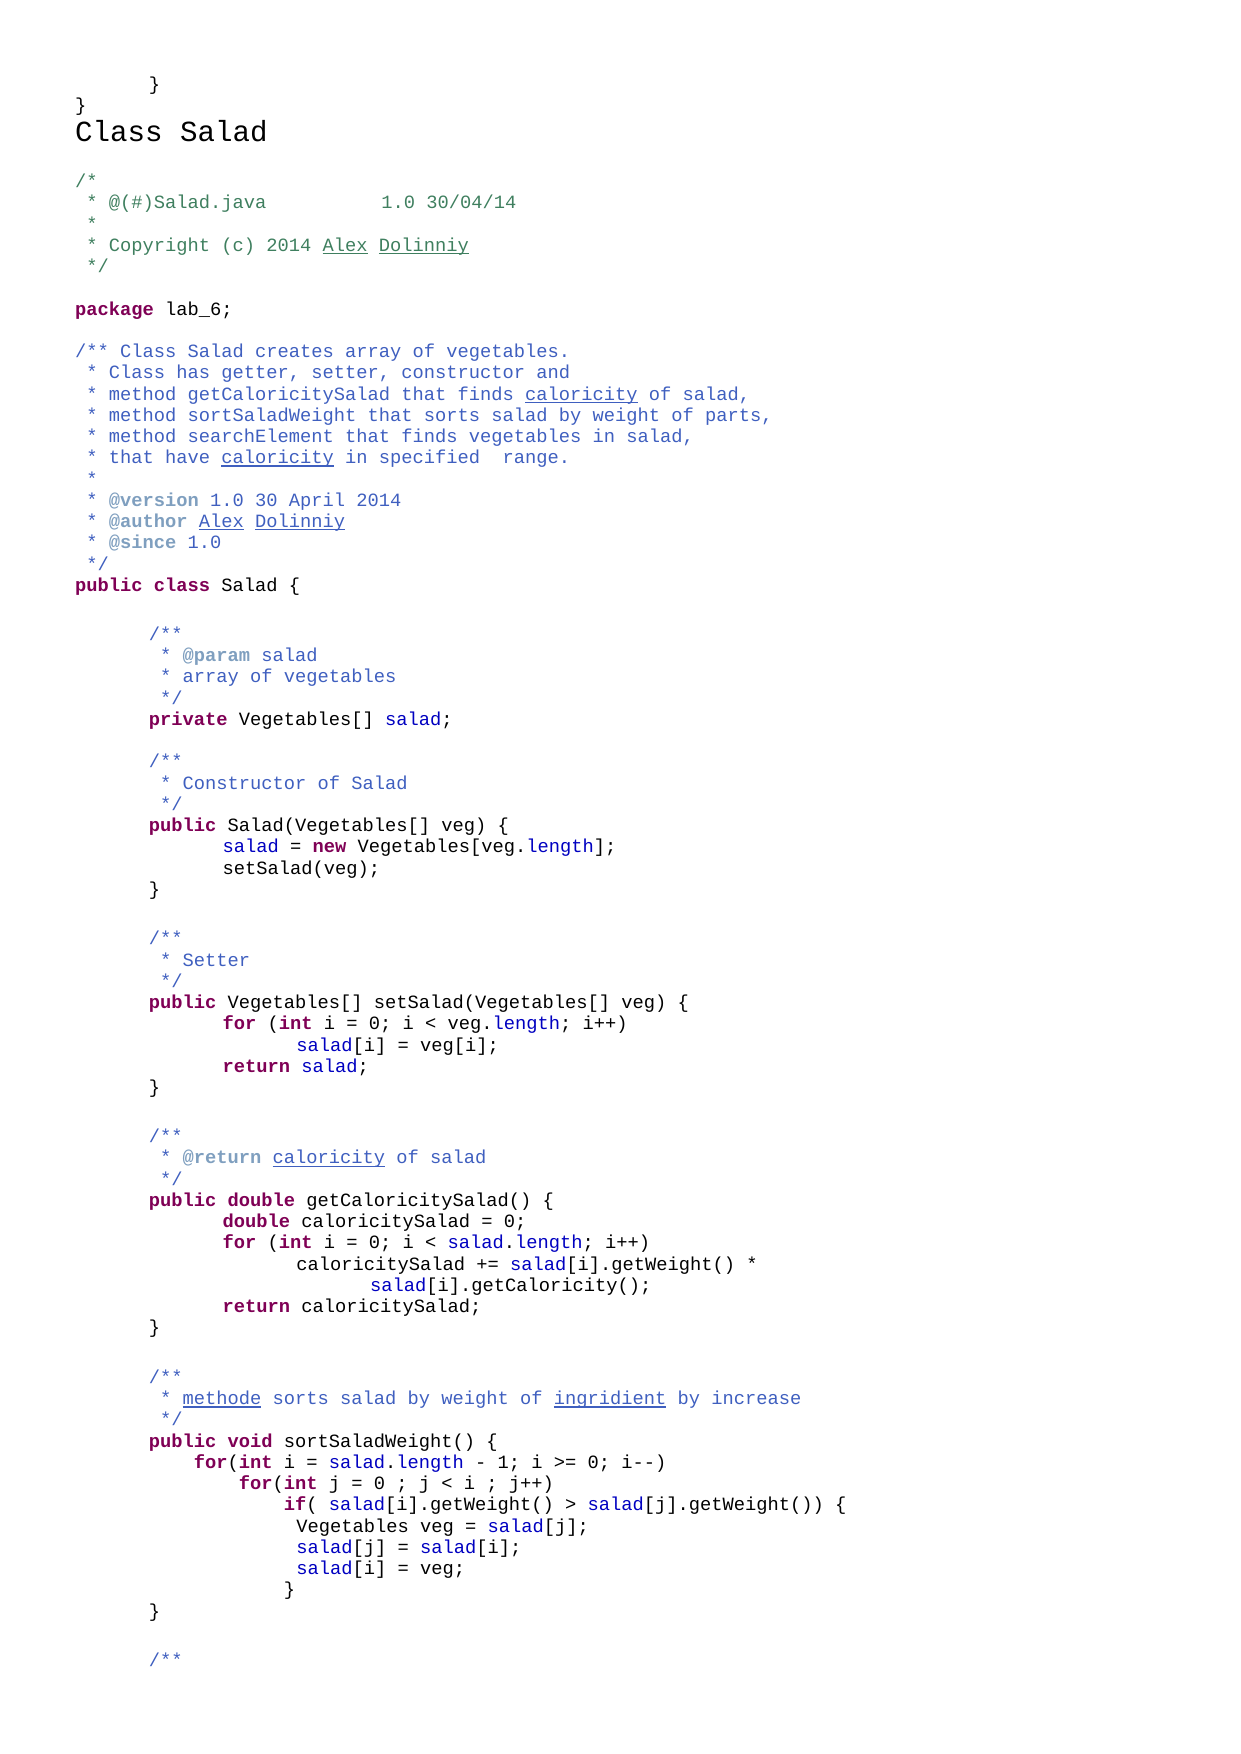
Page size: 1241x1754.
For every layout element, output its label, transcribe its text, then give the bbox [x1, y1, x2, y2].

text */ [75, 257, 1165, 278]
text caloricitySalad += salad[i].getWeight() * [75, 1254, 1165, 1276]
text salad[i] = veg[i]; [75, 1035, 1165, 1057]
text } [75, 1601, 1165, 1623]
text * [75, 214, 1165, 236]
text /** [75, 929, 1165, 950]
text */ [75, 1410, 1165, 1431]
text /** [75, 1651, 1165, 1672]
text * method searchElement that finds vegetables in salad, [75, 427, 1165, 448]
text * Copyright (c) 2014 Alex Dolinniy [75, 236, 1165, 257]
text * @param salad [75, 646, 1165, 667]
text public void sortSaladWeight() { [75, 1431, 1165, 1453]
text * that have caloricity in specified range. [75, 448, 1165, 469]
text Vegetables veg = salad[j]; [75, 1516, 1165, 1538]
text public Salad(Vegetables[] veg) { [75, 816, 1165, 837]
text salad = new Vegetables[veg.length]; [75, 837, 1165, 858]
text * @(#)Salad.java 1.0 30/04/14 [75, 193, 1165, 214]
text */ [75, 795, 1165, 816]
text /* [75, 172, 1165, 193]
text * methode sorts salad by weight of ingridient by increase [75, 1389, 1165, 1410]
text } [75, 96, 1180, 117]
text */ [75, 554, 1165, 576]
text * Setter [75, 950, 1165, 972]
text private Vegetables[] salad; [75, 710, 1165, 731]
text * array of vegetables [75, 667, 1165, 688]
text if( salad[i].getWeight() > salad[j].getWeight()) { [75, 1495, 1165, 1516]
text */ [75, 972, 1165, 993]
text for (int i = 0; i < salad.length; i++) [75, 1233, 1165, 1254]
text } [75, 1078, 1165, 1099]
text setSalad(veg); [75, 858, 1165, 880]
text for(int i = salad.length - 1; i >= 0; i--) [75, 1453, 1165, 1474]
text * Class has getter, setter, constructor and [75, 363, 1165, 384]
text public class Salad { [75, 576, 1165, 597]
text } [75, 1580, 1165, 1601]
text /** [75, 625, 1165, 646]
text salad[j] = salad[i]; [75, 1538, 1165, 1559]
text * @version 1.0 30 April 2014 [75, 491, 1165, 512]
text return salad; [75, 1057, 1165, 1078]
text double caloricitySalad = 0; [75, 1212, 1165, 1233]
text for (int i = 0; i < veg.length; i++) [75, 1014, 1165, 1035]
text * @author Alex Dolinniy [75, 512, 1165, 533]
text return caloricitySalad; [75, 1297, 1165, 1318]
text public double getCaloricitySalad() { [75, 1191, 1165, 1212]
text public Vegetables[] setSalad(Vegetables[] veg) { [75, 993, 1165, 1014]
text * method sortSaladWeight that sorts salad by weight of parts, [75, 406, 1165, 427]
text for(int j = 0 ; j < i ; j++) [75, 1474, 1165, 1495]
text /** [75, 1127, 1165, 1148]
text * @since 1.0 [75, 533, 1165, 554]
text } [75, 1318, 1165, 1339]
text /** [75, 752, 1165, 773]
text */ [75, 1169, 1165, 1191]
text * method getCaloricitySalad that finds caloricity of salad, [75, 384, 1165, 406]
text */ [75, 688, 1165, 710]
text * @return caloricity of salad [75, 1148, 1165, 1169]
text } [75, 75, 1165, 96]
text salad[i] = veg; [75, 1559, 1165, 1580]
text package lab_6; [75, 299, 1165, 321]
text /** [75, 1368, 1165, 1389]
text Class Salad [75, 117, 1180, 151]
text * [75, 469, 1165, 491]
text /** Class Salad creates array of vegetables. [75, 342, 1165, 363]
text salad[i].getCaloricity(); [75, 1276, 1165, 1297]
text * Constructor of Salad [75, 773, 1165, 795]
text } [75, 880, 1165, 901]
